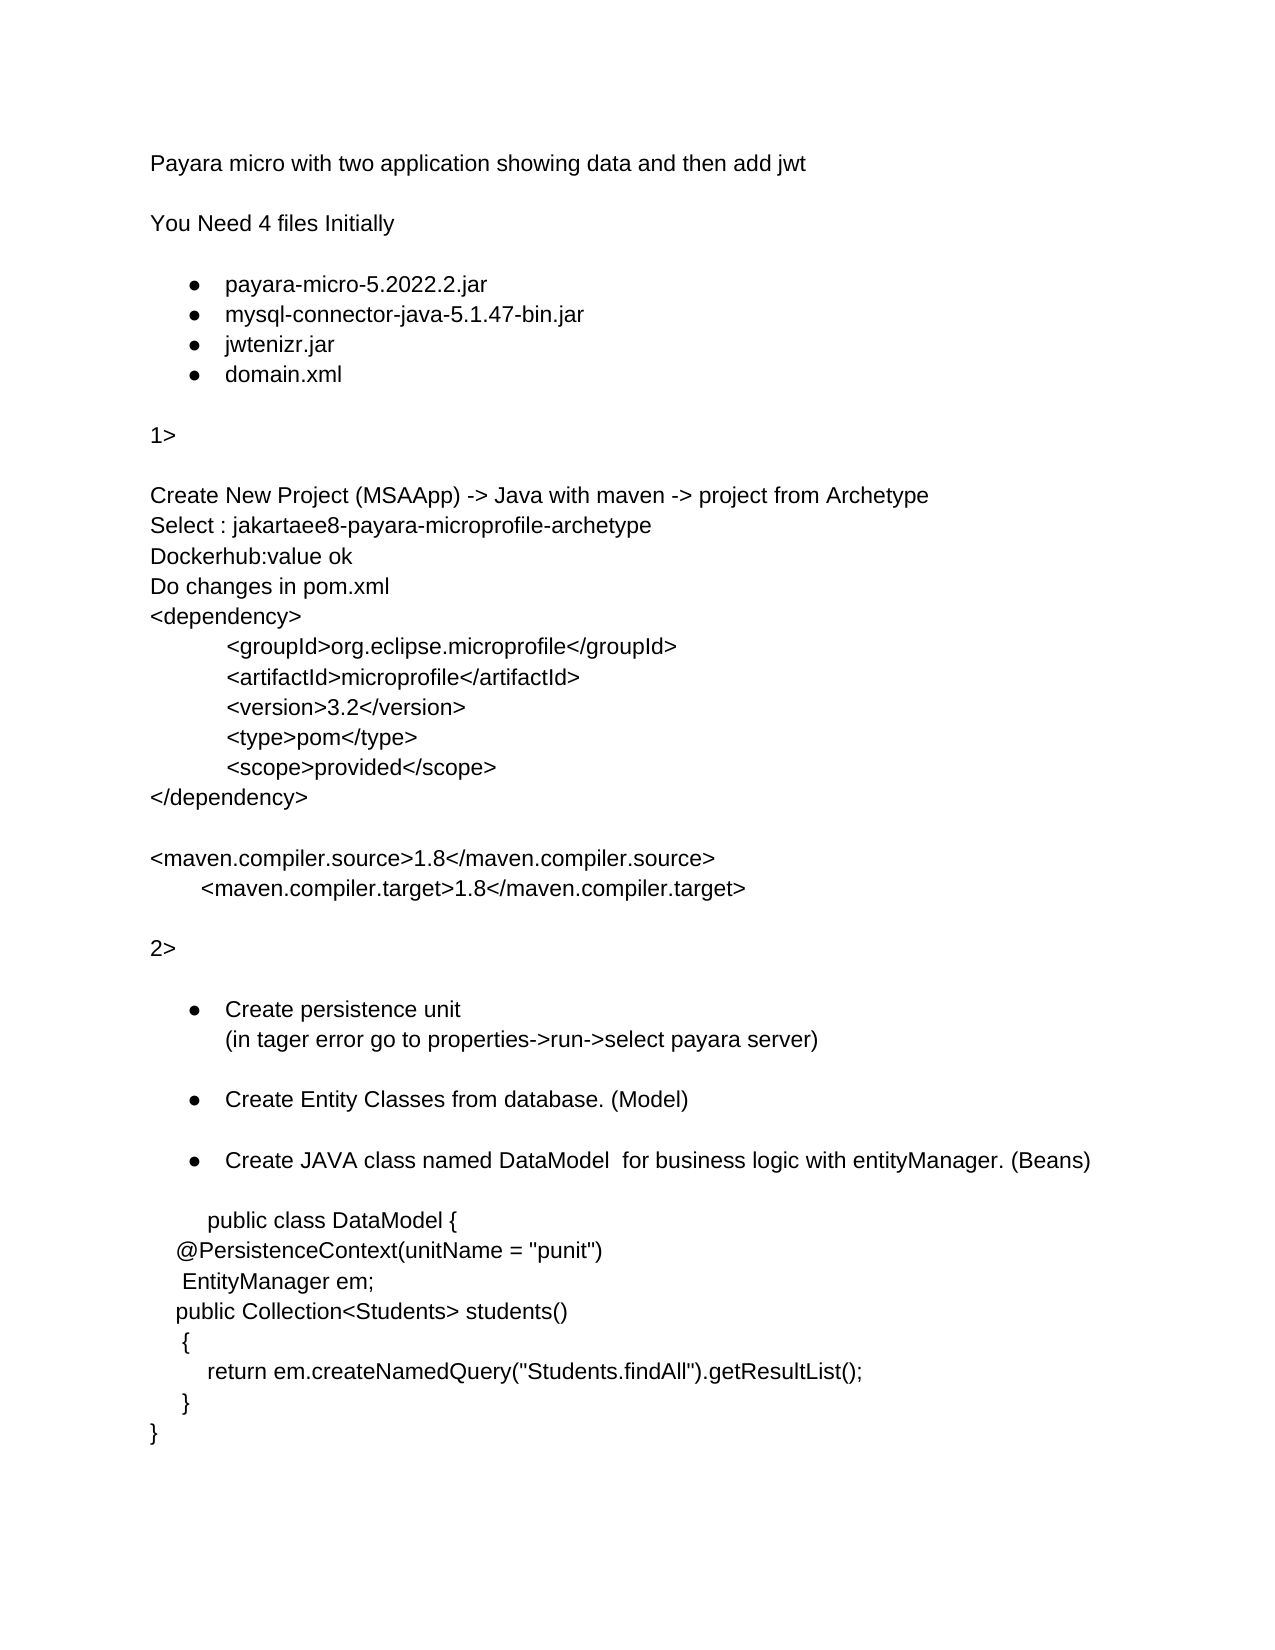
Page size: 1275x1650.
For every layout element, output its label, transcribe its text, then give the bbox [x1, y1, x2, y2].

text 2> [150, 935, 1125, 962]
text You Need 4 files Initially [150, 210, 1125, 237]
text <groupId>org.eclipse.microprofile</groupId> [150, 633, 1125, 660]
text Payara micro with two application showing data and then add jwt [150, 150, 1125, 176]
list Create JAVA class named DataModel for business logic with entityManager. (Beans) [187, 1147, 1125, 1173]
text Create New Project (MSAApp) -> Java with maven -> project from Archetype [150, 482, 1125, 509]
text <artifactId>microprofile</artifactId> [150, 663, 1125, 690]
text <scope>provided</scope> [150, 754, 1125, 781]
text Dockerhub:value ok [150, 543, 1125, 569]
text </dependency> [150, 784, 1125, 811]
text <maven.compiler.target>1.8</maven.compiler.target> [150, 875, 1125, 901]
text public class DataModel { [150, 1207, 1125, 1234]
text EntityManager em; [150, 1268, 1125, 1294]
text Do changes in pom.xml [150, 573, 1125, 599]
text <version>3.2</version> [150, 694, 1125, 720]
list mysql-connector-java-5.1.47-bin.jar [187, 301, 1125, 327]
text return em.createNamedQuery("Students.findAll").getResultList(); [150, 1358, 1125, 1385]
text } [150, 1388, 1125, 1415]
text <type>pom</type> [150, 724, 1125, 750]
list domain.xml [187, 361, 1125, 388]
text } [150, 1419, 1125, 1445]
text <dependency> [150, 603, 1125, 629]
text <maven.compiler.source>1.8</maven.compiler.source> [150, 845, 1125, 871]
list payara-micro-5.2022.2.jar [187, 271, 1125, 297]
text { [150, 1328, 1125, 1354]
text 1> [150, 422, 1125, 448]
list jwtenizr.jar [187, 331, 1125, 358]
text public Collection<Students> students() [150, 1298, 1125, 1324]
list Create Entity Classes from database. (Model) [187, 1086, 1125, 1113]
text (in tager error go to properties->run->select payara server) [225, 1026, 1125, 1052]
text @PersistenceContext(unitName = "punit") [150, 1237, 1125, 1264]
list Create persistence unit [187, 996, 1125, 1022]
text Select : jakartaee8-payara-microprofile-archetype [150, 512, 1125, 539]
